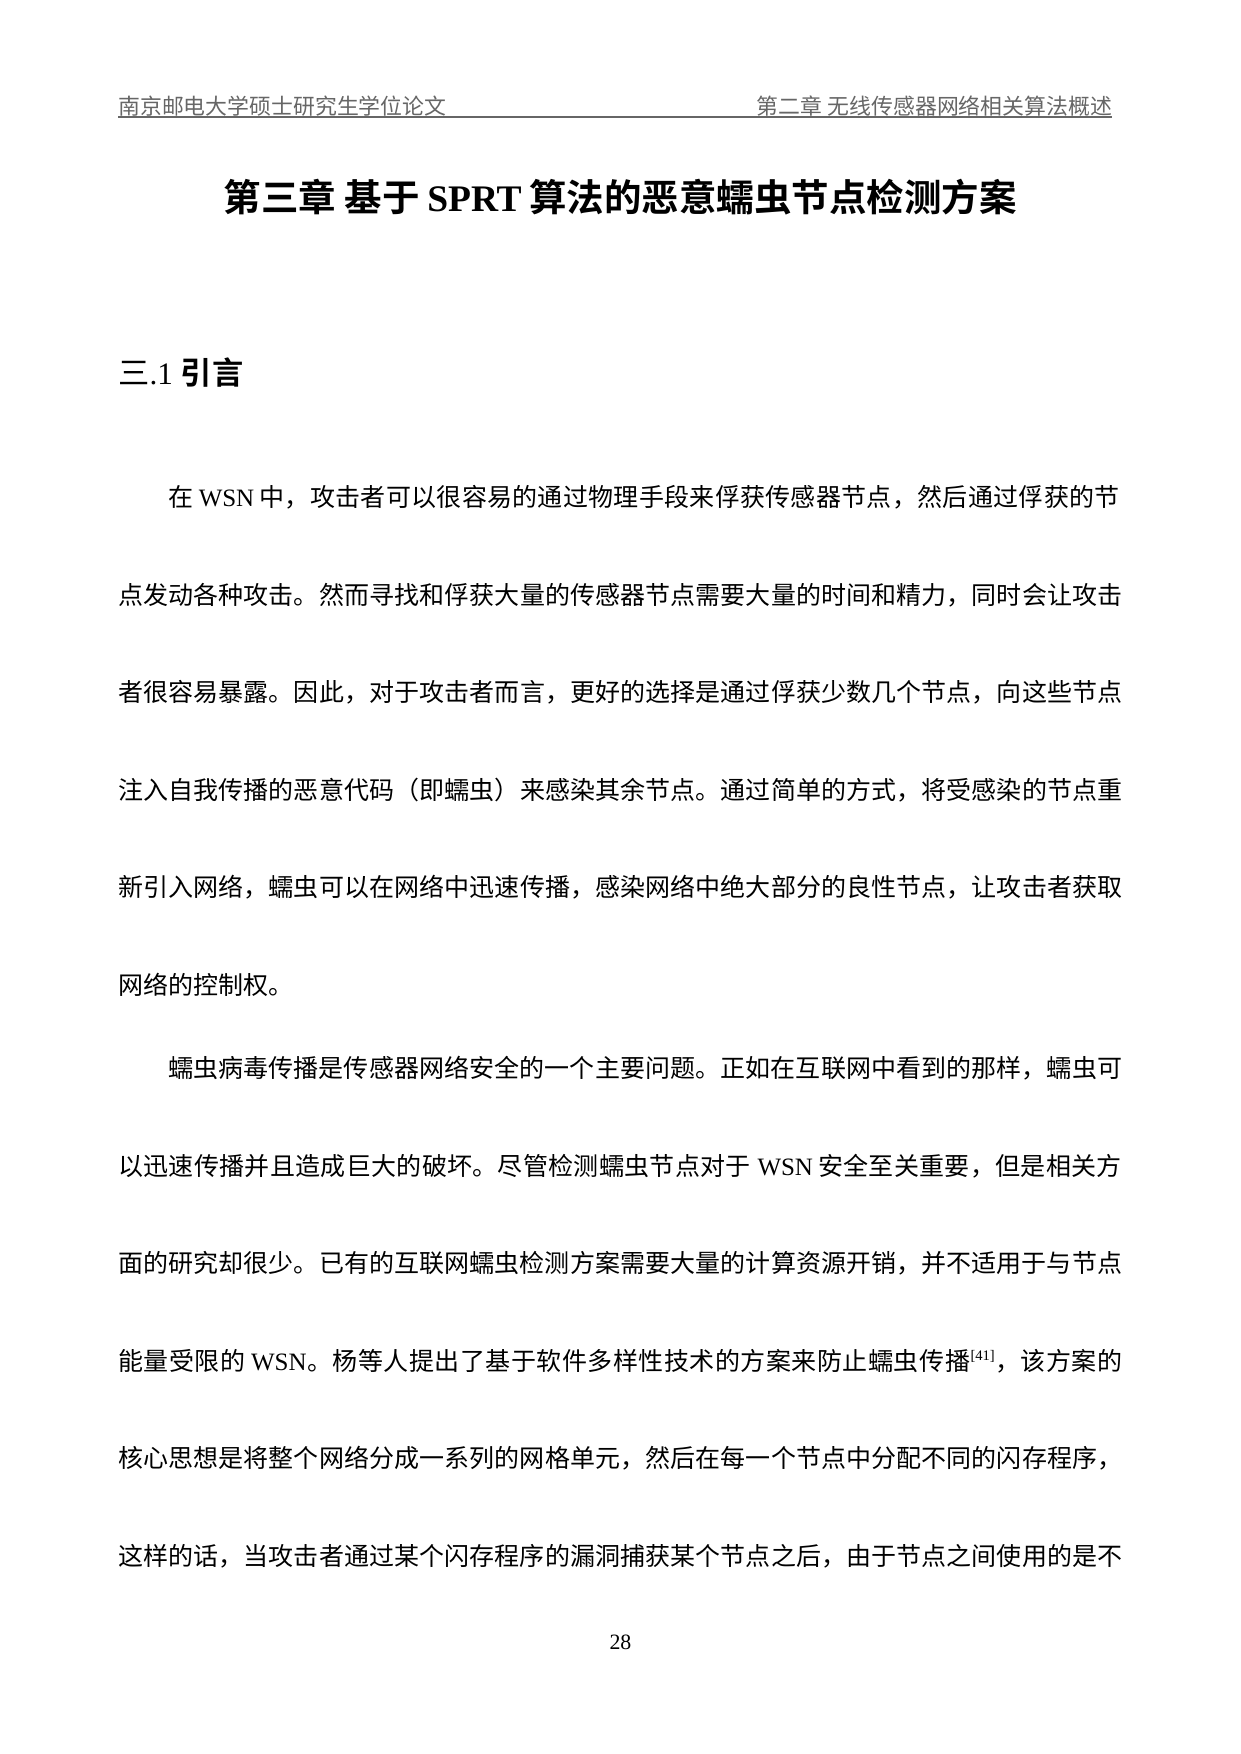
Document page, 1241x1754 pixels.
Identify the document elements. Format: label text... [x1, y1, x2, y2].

text 引言 [118, 338, 1122, 403]
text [118, 1034, 1122, 1587]
text 在WSN中，攻击者可以很容易的通过物理手段来俘获传感器节点，然后通过俘获的节点发动各种攻击。然而寻找和俘获大量的传感器节点需要大量的时间和精力，同时会让攻击者很容易暴露。因此，对于攻击者而言，更好的选择是通过俘获少数几个节点，向这些节点注入自我传播的恶意代码（即蠕虫）来感染其余节点。通过简单的方式，将受感染的节点重新引入网络，蠕虫可以在网络中迅速传播，感染网络中绝大部分的良性节点，让攻击者获取网络的控制权。 [118, 463, 1122, 1016]
subtitle 基于SPRT算法的恶意蠕虫节点检测方案 [118, 163, 1122, 228]
